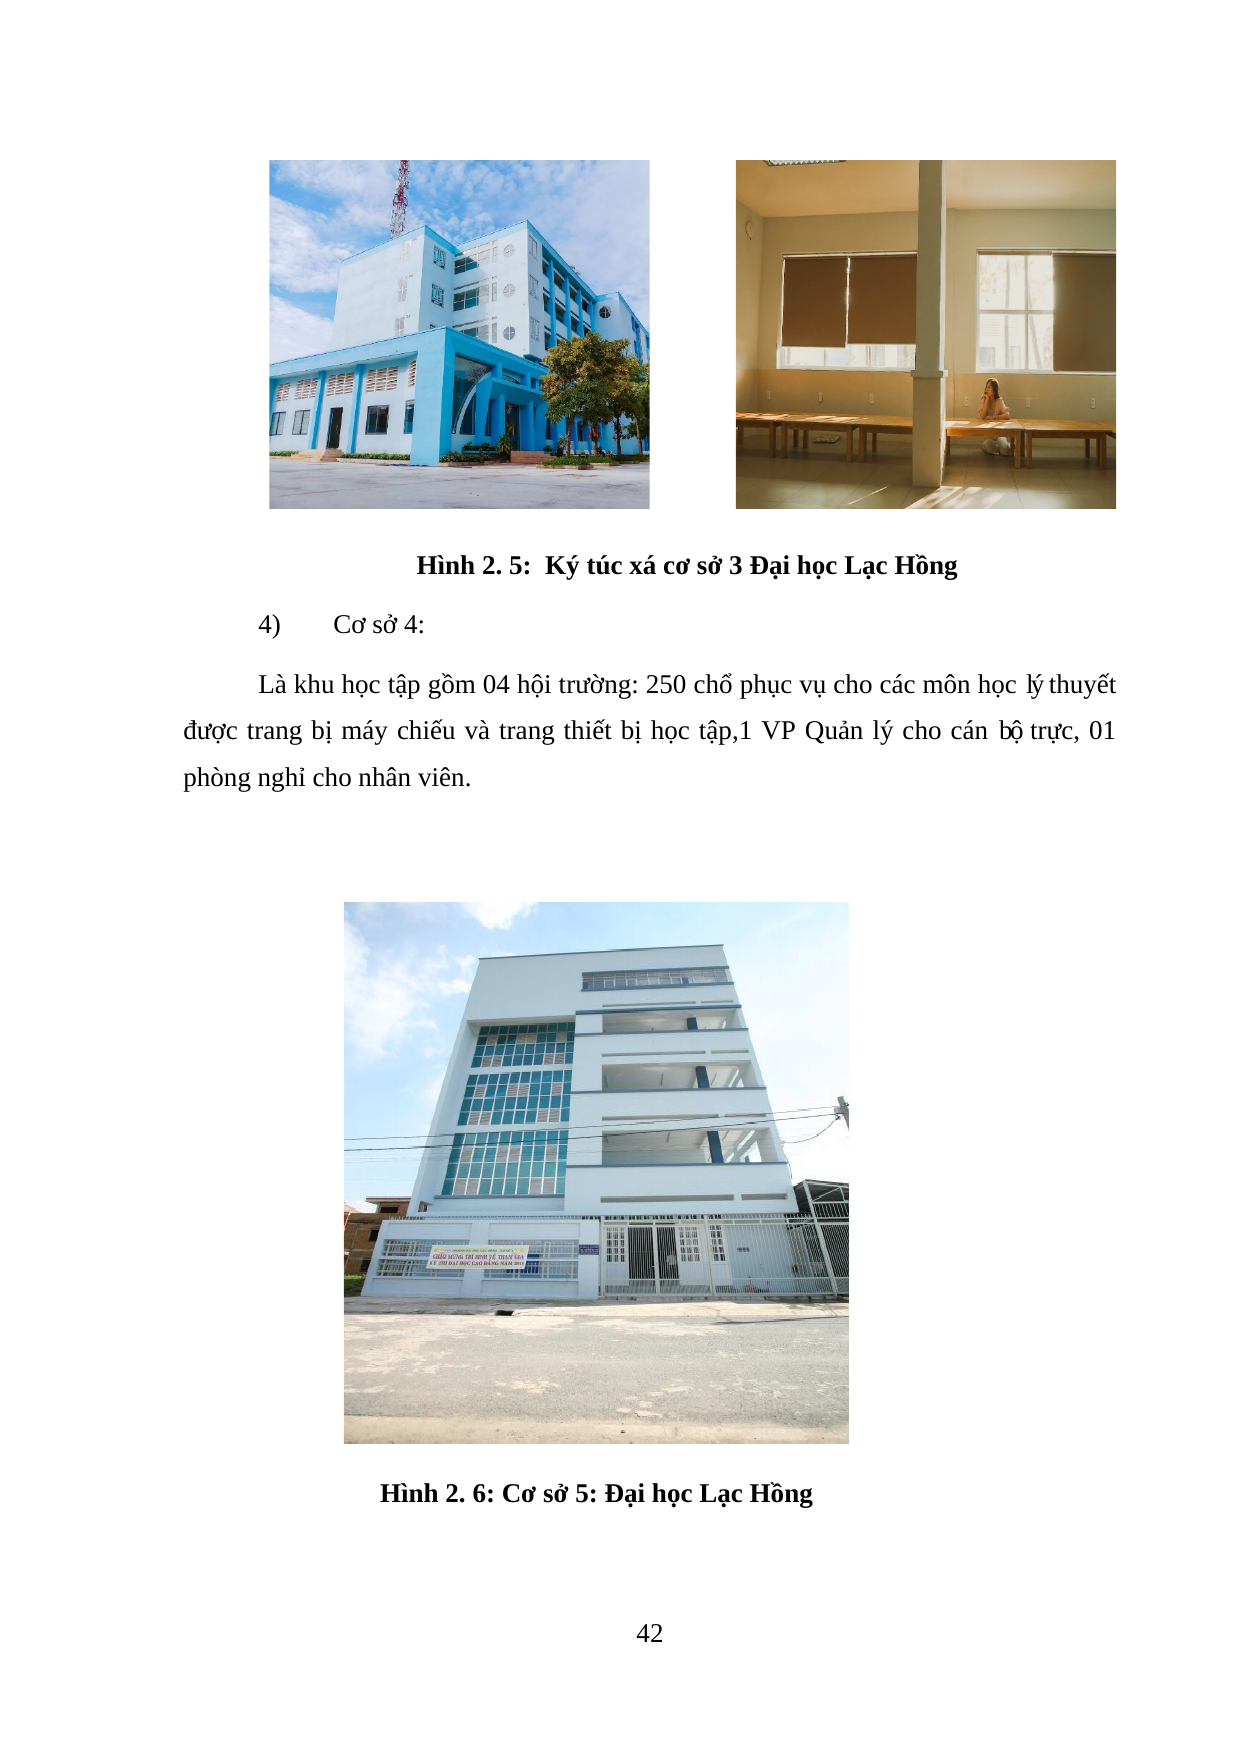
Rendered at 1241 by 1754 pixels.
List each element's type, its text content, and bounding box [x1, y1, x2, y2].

text Là khu học tập gồm 04 hội trường: 250 chổ phục vụ cho các môn học lý thuyết được trang bị máy chiếu và trang thiết bị học tập,1 VP Quản lý cho cán bộ trực, 01 phòng nghỉ cho nhân viên. [183, 668, 1116, 792]
list Cơ sở 4: [183, 609, 1116, 640]
table_header [650, 148, 1116, 537]
text Hình 2. 5: Ký túc xá cơ sở 3 Đại học Lạc Hồng [183, 549, 1116, 581]
picture [343, 902, 849, 1444]
picture [269, 160, 650, 509]
table_header [183, 148, 649, 537]
picture [735, 160, 1117, 509]
